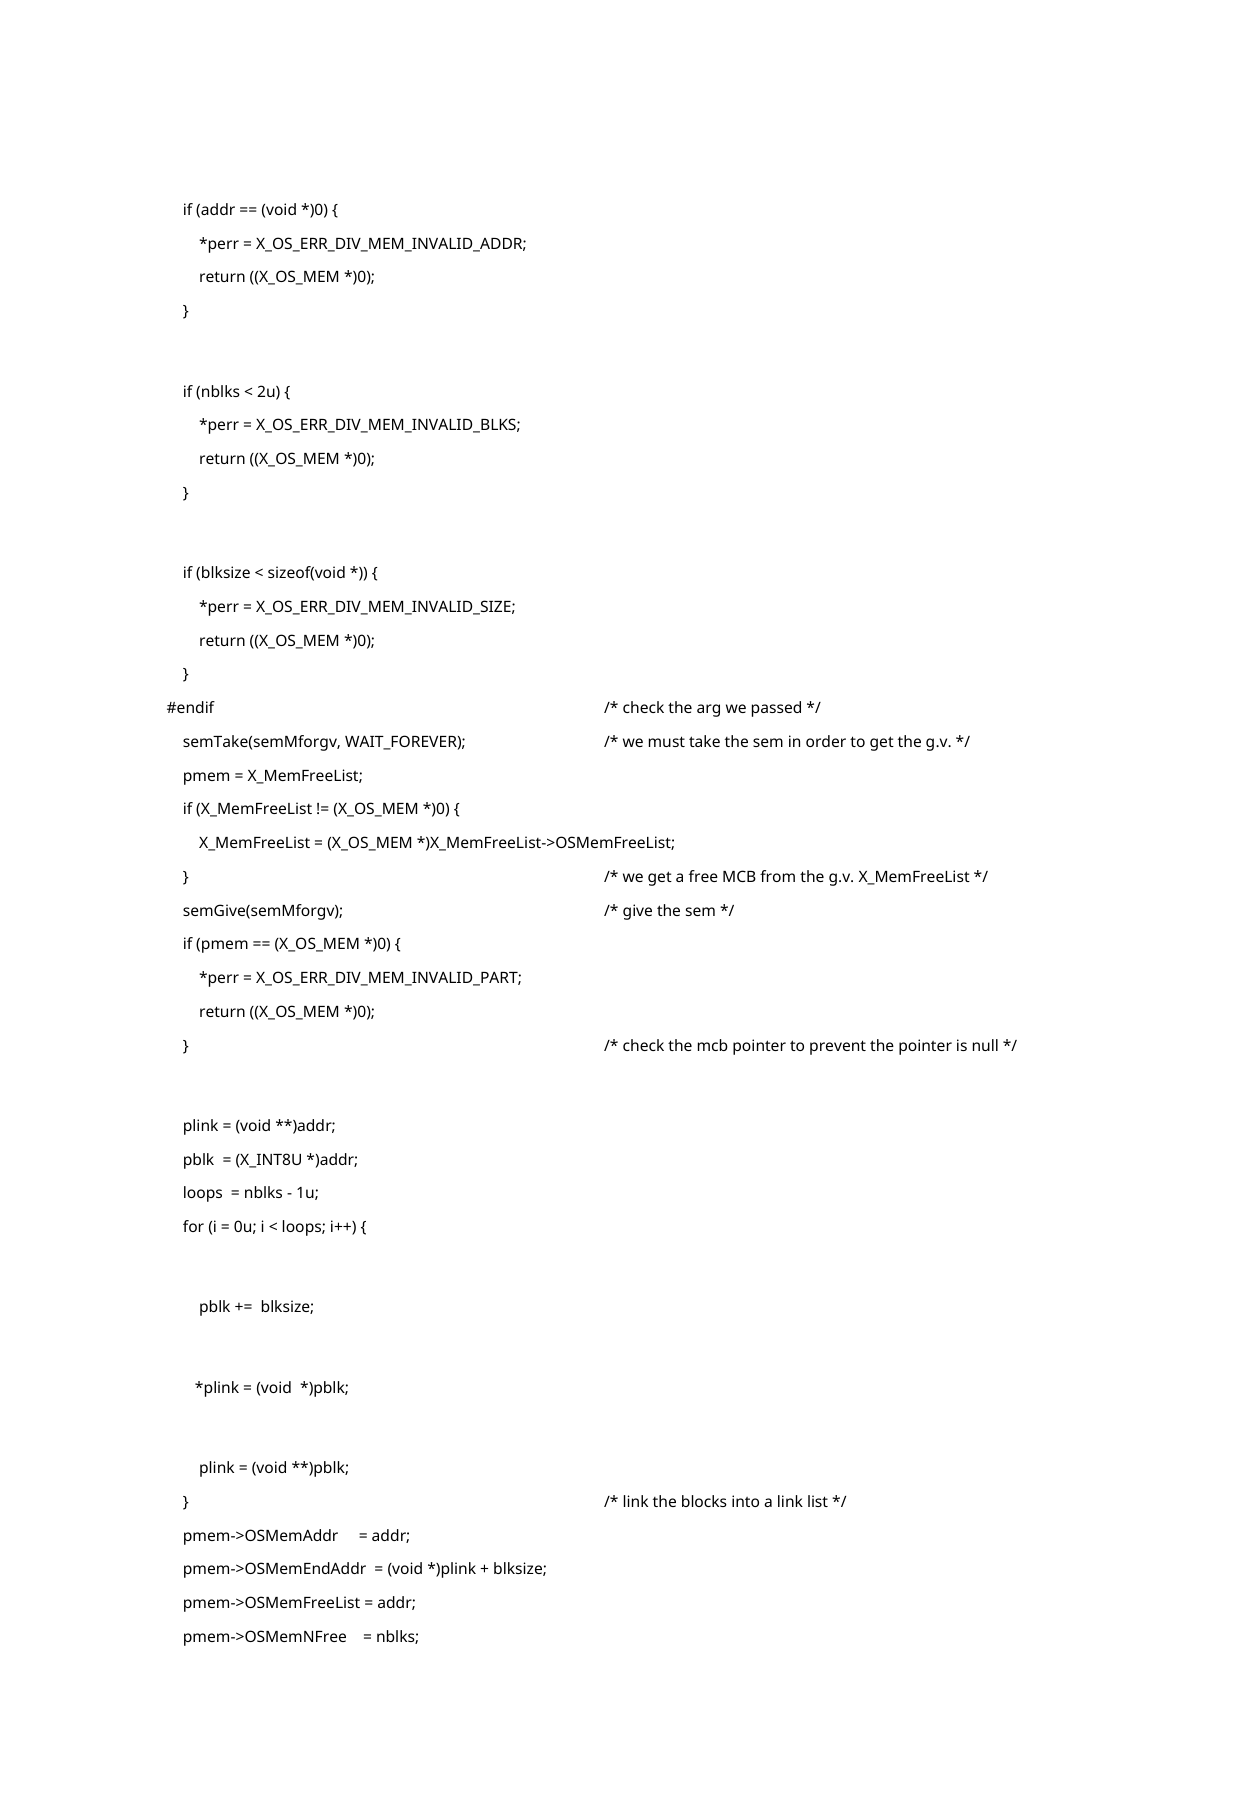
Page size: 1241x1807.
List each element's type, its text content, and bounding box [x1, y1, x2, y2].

text for (i = 0u; i < loops; i++) { [166, 1216, 1107, 1237]
text } [166, 482, 1107, 503]
text #endif /* check the arg we passed */ [166, 697, 1107, 718]
text semTake(semMforgv, WAIT_FOREVER); /* we must take the sem in order to get the g.v. */ [166, 731, 1107, 752]
text semGive(semMforgv); /* give the sem */ [166, 899, 1107, 921]
text if (nblks < 2u) { [166, 380, 1107, 402]
text pblk = (X_INT8U *)addr; [166, 1148, 1107, 1170]
text } /* we get a free MCB from the g.v. X_MemFreeList */ [166, 866, 1107, 887]
text return ((X_OS_MEM *)0); [166, 629, 1107, 651]
text pmem->OSMemEndAddr = (void *)plink + blksize; [166, 1558, 1107, 1579]
text return ((X_OS_MEM *)0); [166, 1001, 1107, 1022]
text if (blksize < sizeof(void *)) { [166, 562, 1107, 583]
text X_MemFreeList = (X_OS_MEM *)X_MemFreeList->OSMemFreeList; [166, 832, 1107, 853]
text pmem->OSMemFreeList = addr; [166, 1592, 1107, 1613]
text } [166, 663, 1107, 684]
text if (addr == (void *)0) { [166, 199, 1107, 220]
text } [166, 300, 1107, 321]
text pmem->OSMemAddr = addr; [166, 1524, 1107, 1546]
text *perr = X_OS_ERR_DIV_MEM_INVALID_SIZE; [166, 596, 1107, 617]
text *plink = (void *)pblk; [166, 1377, 1107, 1398]
text } /* link the blocks into a link list */ [166, 1491, 1107, 1512]
text plink = (void **)pblk; [166, 1457, 1107, 1478]
text if (X_MemFreeList != (X_OS_MEM *)0) { [166, 798, 1107, 819]
text pmem = X_MemFreeList; [166, 764, 1107, 786]
text } /* check the mcb pointer to prevent the pointer is null */ [166, 1034, 1107, 1056]
text plink = (void **)addr; [166, 1115, 1107, 1136]
text return ((X_OS_MEM *)0); [166, 266, 1107, 287]
text *perr = X_OS_ERR_DIV_MEM_INVALID_PART; [166, 967, 1107, 988]
text *perr = X_OS_ERR_DIV_MEM_INVALID_BLKS; [166, 414, 1107, 435]
text loops = nblks - 1u; [166, 1182, 1107, 1203]
text return ((X_OS_MEM *)0); [166, 448, 1107, 469]
text pblk += blksize; [166, 1296, 1107, 1317]
text if (pmem == (X_OS_MEM *)0) { [166, 933, 1107, 954]
text *perr = X_OS_ERR_DIV_MEM_INVALID_ADDR; [166, 232, 1107, 254]
text pmem->OSMemNFree = nblks; [166, 1626, 1107, 1647]
